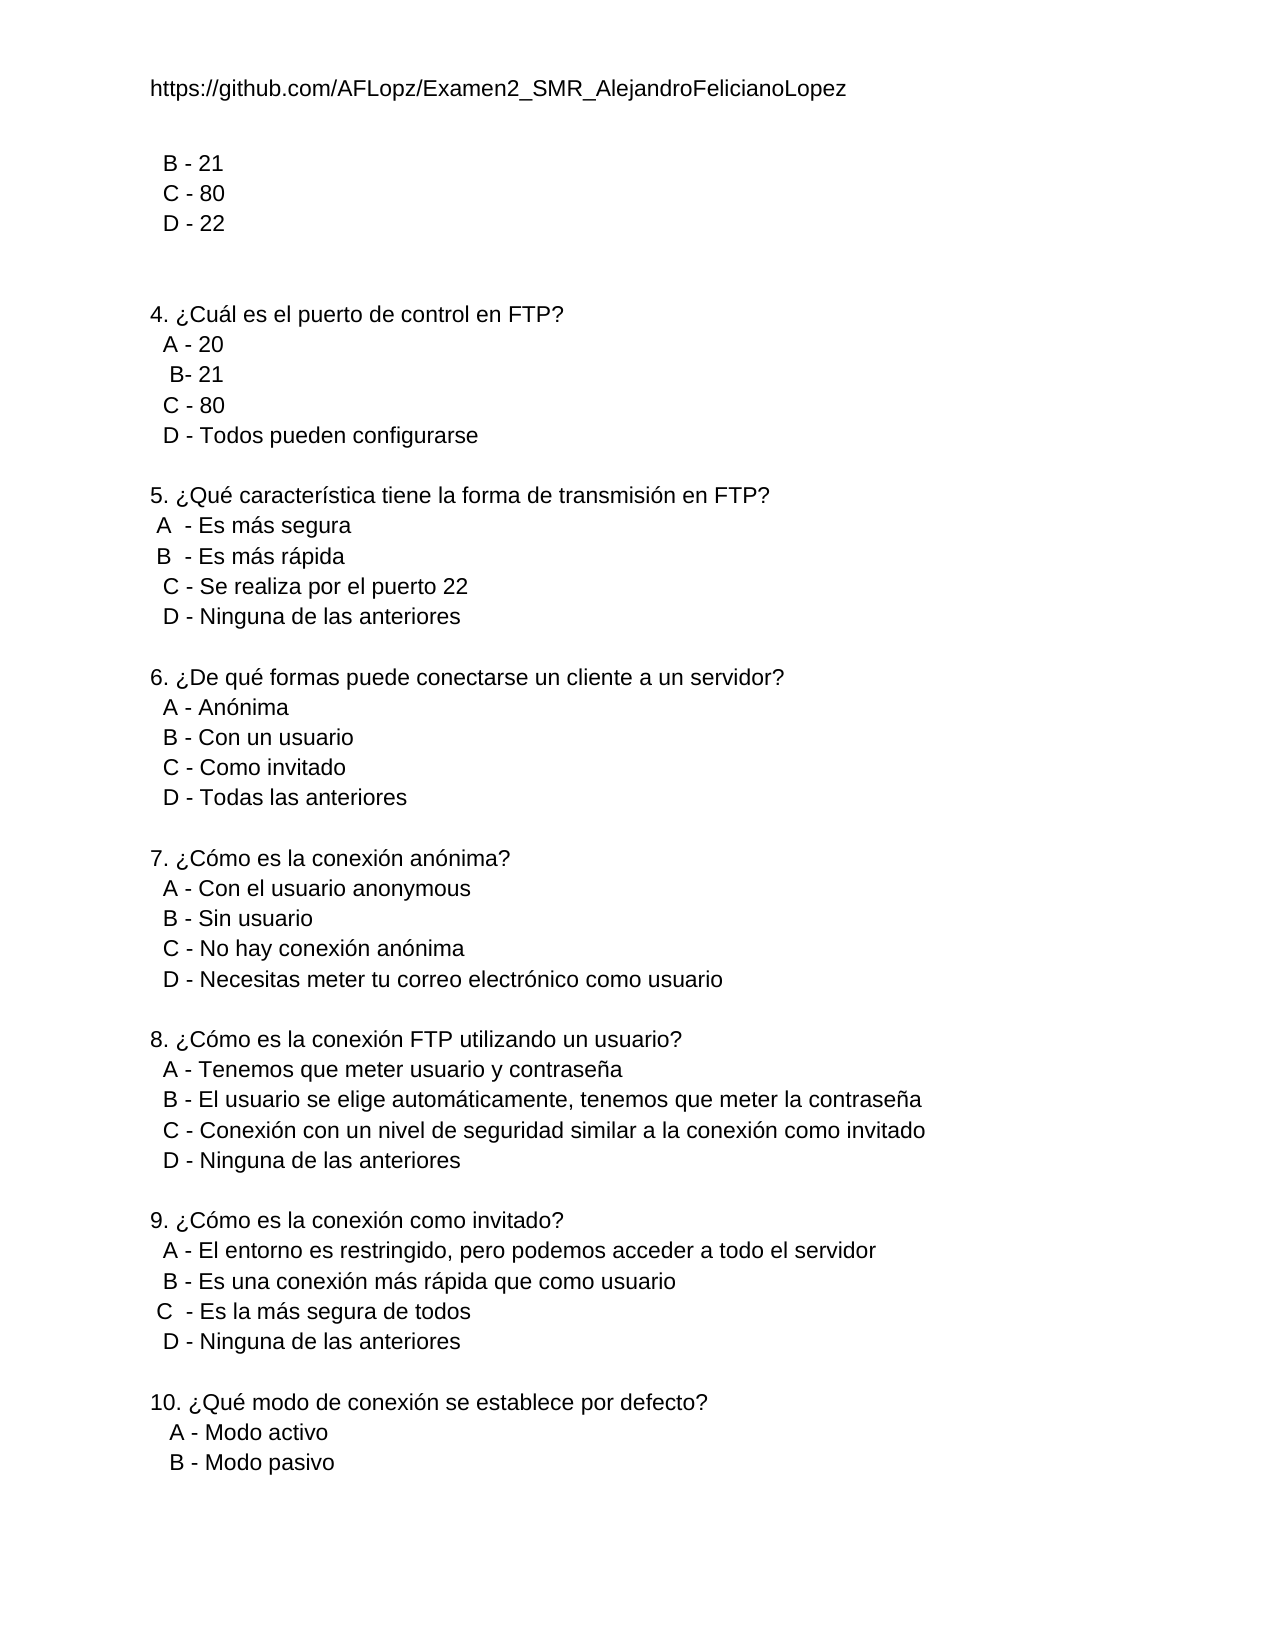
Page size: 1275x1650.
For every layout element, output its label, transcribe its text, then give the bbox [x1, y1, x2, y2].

text B - Es más rápida [150, 543, 1125, 569]
text 4. ¿Cuál es el puerto de control en FTP? [150, 301, 1125, 327]
text A - Anónima [150, 694, 1125, 720]
text B - Con un usuario [150, 724, 1125, 750]
text D - 22 [150, 210, 1125, 237]
text C - 80 [150, 180, 1125, 207]
text C - Como invitado [150, 754, 1125, 781]
text A - 20 [150, 331, 1125, 358]
text D - Todos pueden configurarse [150, 422, 1125, 448]
text B - 21 [150, 150, 1125, 176]
text 7. ¿Cómo es la conexión anónima? [150, 845, 1125, 871]
text B - Es una conexión más rápida que como usuario [150, 1268, 1125, 1294]
text 10. ¿Qué modo de conexión se establece por defecto? [150, 1388, 1125, 1415]
text D - Ninguna de las anteriores [150, 1328, 1125, 1354]
text C - 80 [150, 392, 1125, 418]
text B - Modo pasivo [150, 1449, 1125, 1475]
text A - El entorno es restringido, pero podemos acceder a todo el servidor [150, 1237, 1125, 1264]
text 8. ¿Cómo es la conexión FTP utilizando un usuario? [150, 1026, 1125, 1052]
text D - Ninguna de las anteriores [150, 1147, 1125, 1173]
text B - Sin usuario [150, 905, 1125, 932]
text 5. ¿Qué característica tiene la forma de transmisión en FTP? [150, 482, 1125, 509]
text A - Modo activo [150, 1419, 1125, 1445]
text B - El usuario se elige automáticamente, tenemos que meter la contraseña [150, 1086, 1125, 1113]
text A - Tenemos que meter usuario y contraseña [150, 1056, 1125, 1083]
text D - Necesitas meter tu correo electrónico como usuario [150, 966, 1125, 992]
text A - Es más segura [150, 512, 1125, 539]
text 9. ¿Cómo es la conexión como invitado? [150, 1207, 1125, 1234]
text C - Conexión con un nivel de seguridad similar a la conexión como invitado [150, 1117, 1125, 1143]
text C - Es la más segura de todos [150, 1298, 1125, 1324]
text A - Con el usuario anonymous [150, 875, 1125, 901]
text D - Todas las anteriores [150, 784, 1125, 811]
text 6. ¿De qué formas puede conectarse un cliente a un servidor? [150, 663, 1125, 690]
text B- 21 [150, 361, 1125, 388]
text C - No hay conexión anónima [150, 935, 1125, 962]
text D - Ninguna de las anteriores [150, 603, 1125, 629]
text C - Se realiza por el puerto 22 [150, 573, 1125, 599]
